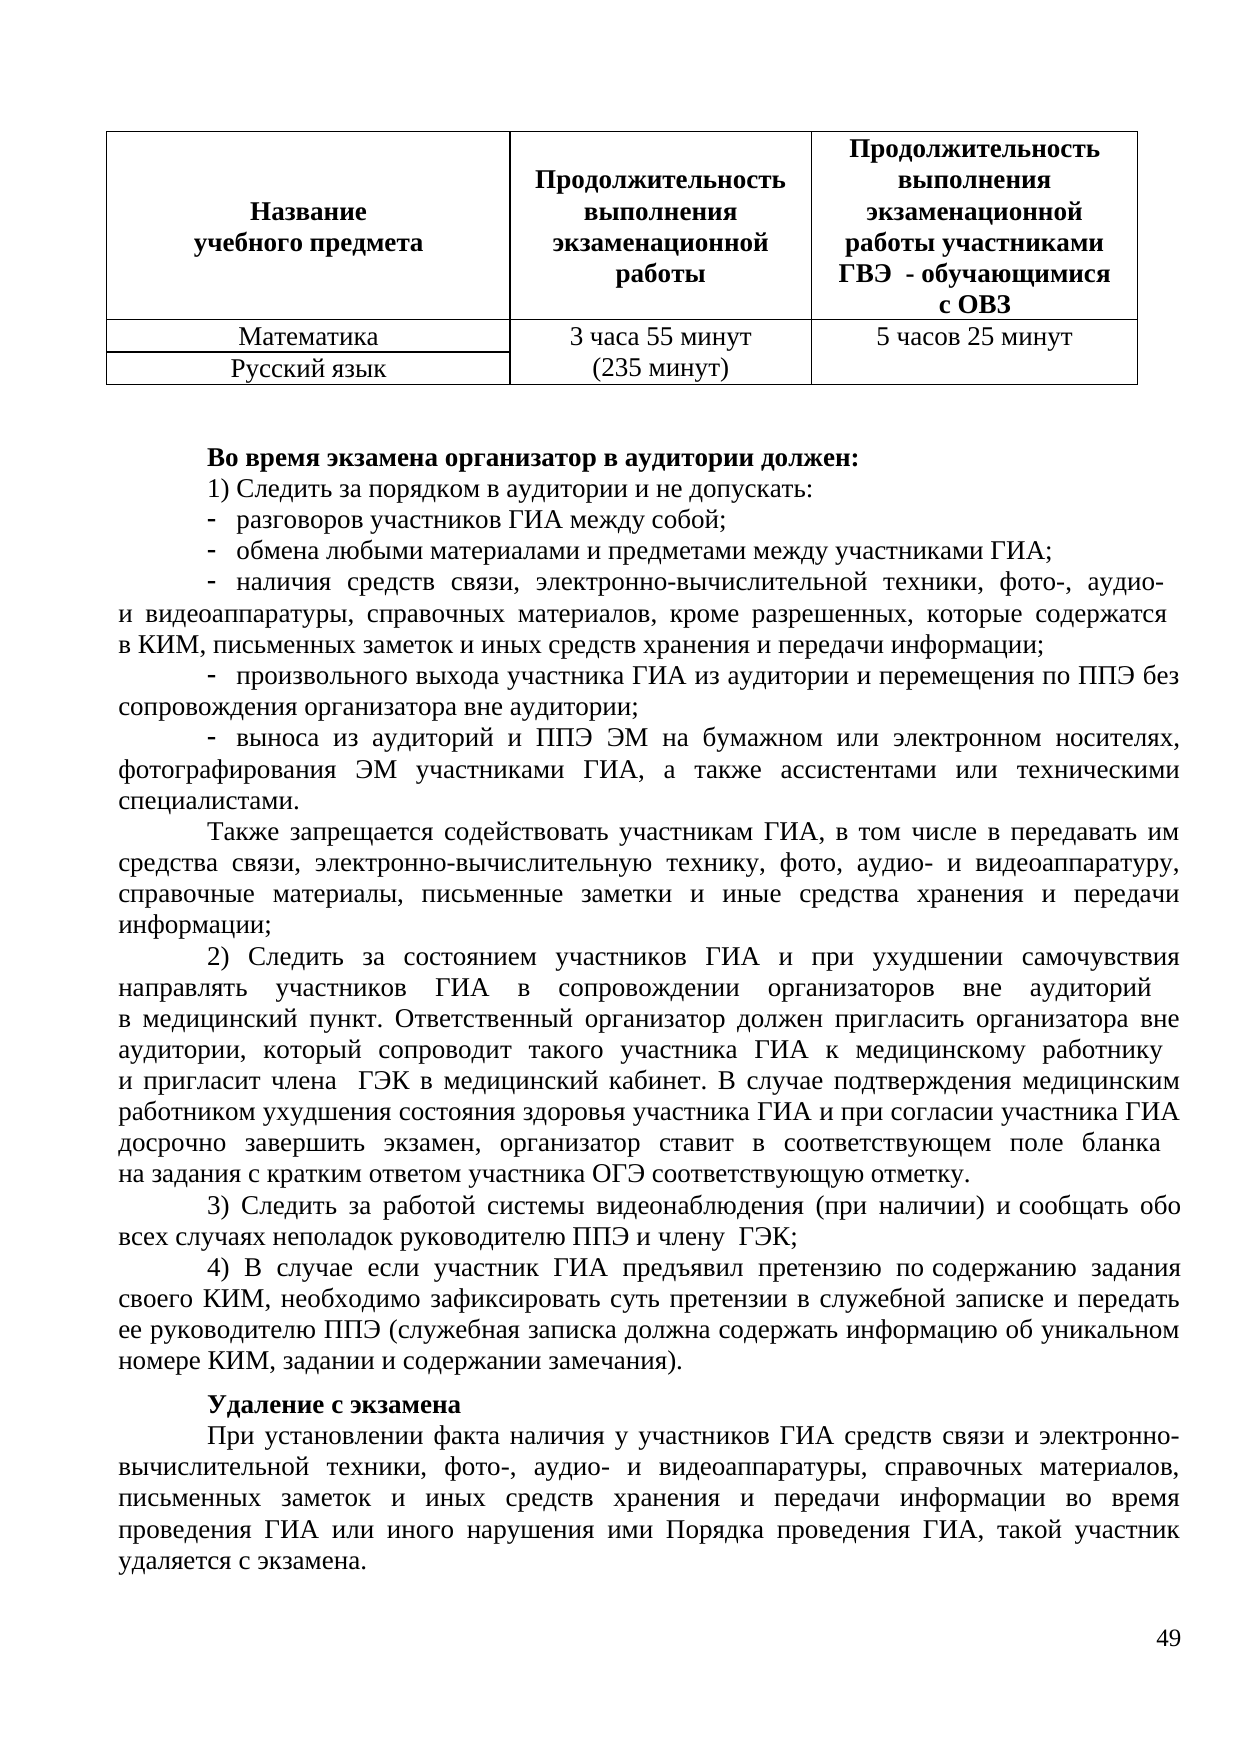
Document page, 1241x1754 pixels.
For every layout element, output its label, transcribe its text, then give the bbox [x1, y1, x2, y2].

table_header Продолжительность выполнения экзаменационной работы участниками ГВЭ - обучающимися с ОВЗ [812, 132, 1137, 319]
table_header Продолжительность выполнения экзаменационной работы [511, 132, 811, 319]
text 1) Следить за порядком в аудитории и не допускать: [118, 472, 1181, 503]
text Также запрещается содействовать участникам ГИА, в том числе в передавать им средства связи, электронно-вычислительную технику, фото, аудио- и видеоаппаратуру, справочные материалы, письменные заметки и иные средства хранения и передачи информации; [118, 815, 1181, 939]
list разговоров участников ГИА между собой; [118, 503, 1181, 534]
text Удаление с экзамена [118, 1388, 1181, 1419]
text Во время экзамена организатор в аудитории должен: [118, 441, 1181, 472]
text При установлении факта наличия у участников ГИА средств связи и электронно-вычислительной техники, фото-, аудио- и видеоаппаратуры, справочных материалов, письменных заметок и иных средств хранения и передачи информации во время проведения ГИА или иного нарушения ими Порядка проведения ГИА, такой участник удаляется с экзамена. [118, 1419, 1181, 1575]
list выноса из аудиторий и ППЭ ЭМ на бумажном или электронном носителях, фотографирования ЭМ участниками ГИА, а также ассистентами или техническими специалистами. [118, 721, 1181, 815]
table_cell 5 часов 25 минут [812, 320, 1137, 383]
list произвольного выхода участника ГИА из аудитории и перемещения по ППЭ без сопровождения организатора вне аудитории; [118, 659, 1181, 721]
text 4) В случае если участник ГИА предъявил претензию по содержанию задания своего КИМ, необходимо зафиксировать суть претензии в служебной записке и передать ее руководителю ППЭ (служебная записка должна содержать информацию об уникальном номере КИМ, задании и содержании замечания). [118, 1251, 1181, 1376]
text 3) Следить за работой системы видеонаблюдения (при наличии) и сообщать обо всех случаях неполадок руководителю ППЭ и члену ГЭК; [118, 1189, 1181, 1251]
table_header Название учебного предмета [107, 132, 509, 319]
table_cell Математика [107, 320, 509, 351]
table_cell Русский язык [107, 353, 509, 383]
list обмена любыми материалами и предметами между участниками ГИА; [118, 534, 1181, 566]
text 2) Следить за состоянием участников ГИА и при ухудшении самочувствия направлять участников ГИА в сопровождении организаторов вне аудиторий в медицинский пункт. Ответственный организатор должен пригласить организатора вне аудитории, который сопроводит такого участника ГИА к медицинскому работнику и пригласит члена ГЭК в медицинский кабинет. В случае подтверждения медицинским работником ухудшения состояния здоровья участника ГИА и при согласии участника ГИА досрочно завершить экзамен, организатор ставит в соответствующем поле бланка на задания с кратким ответом участника ОГЭ соответствующую отметку. [118, 939, 1181, 1189]
list наличия средств связи, электронно-вычислительной техники, фото-, аудио- и видеоаппаратуры, справочных материалов, кроме разрешенных, которые содержатся в КИМ, письменных заметок и иных средств хранения и передачи информации; [118, 566, 1181, 659]
table_cell 3 часа 55 минут (235 минут) [511, 320, 811, 383]
